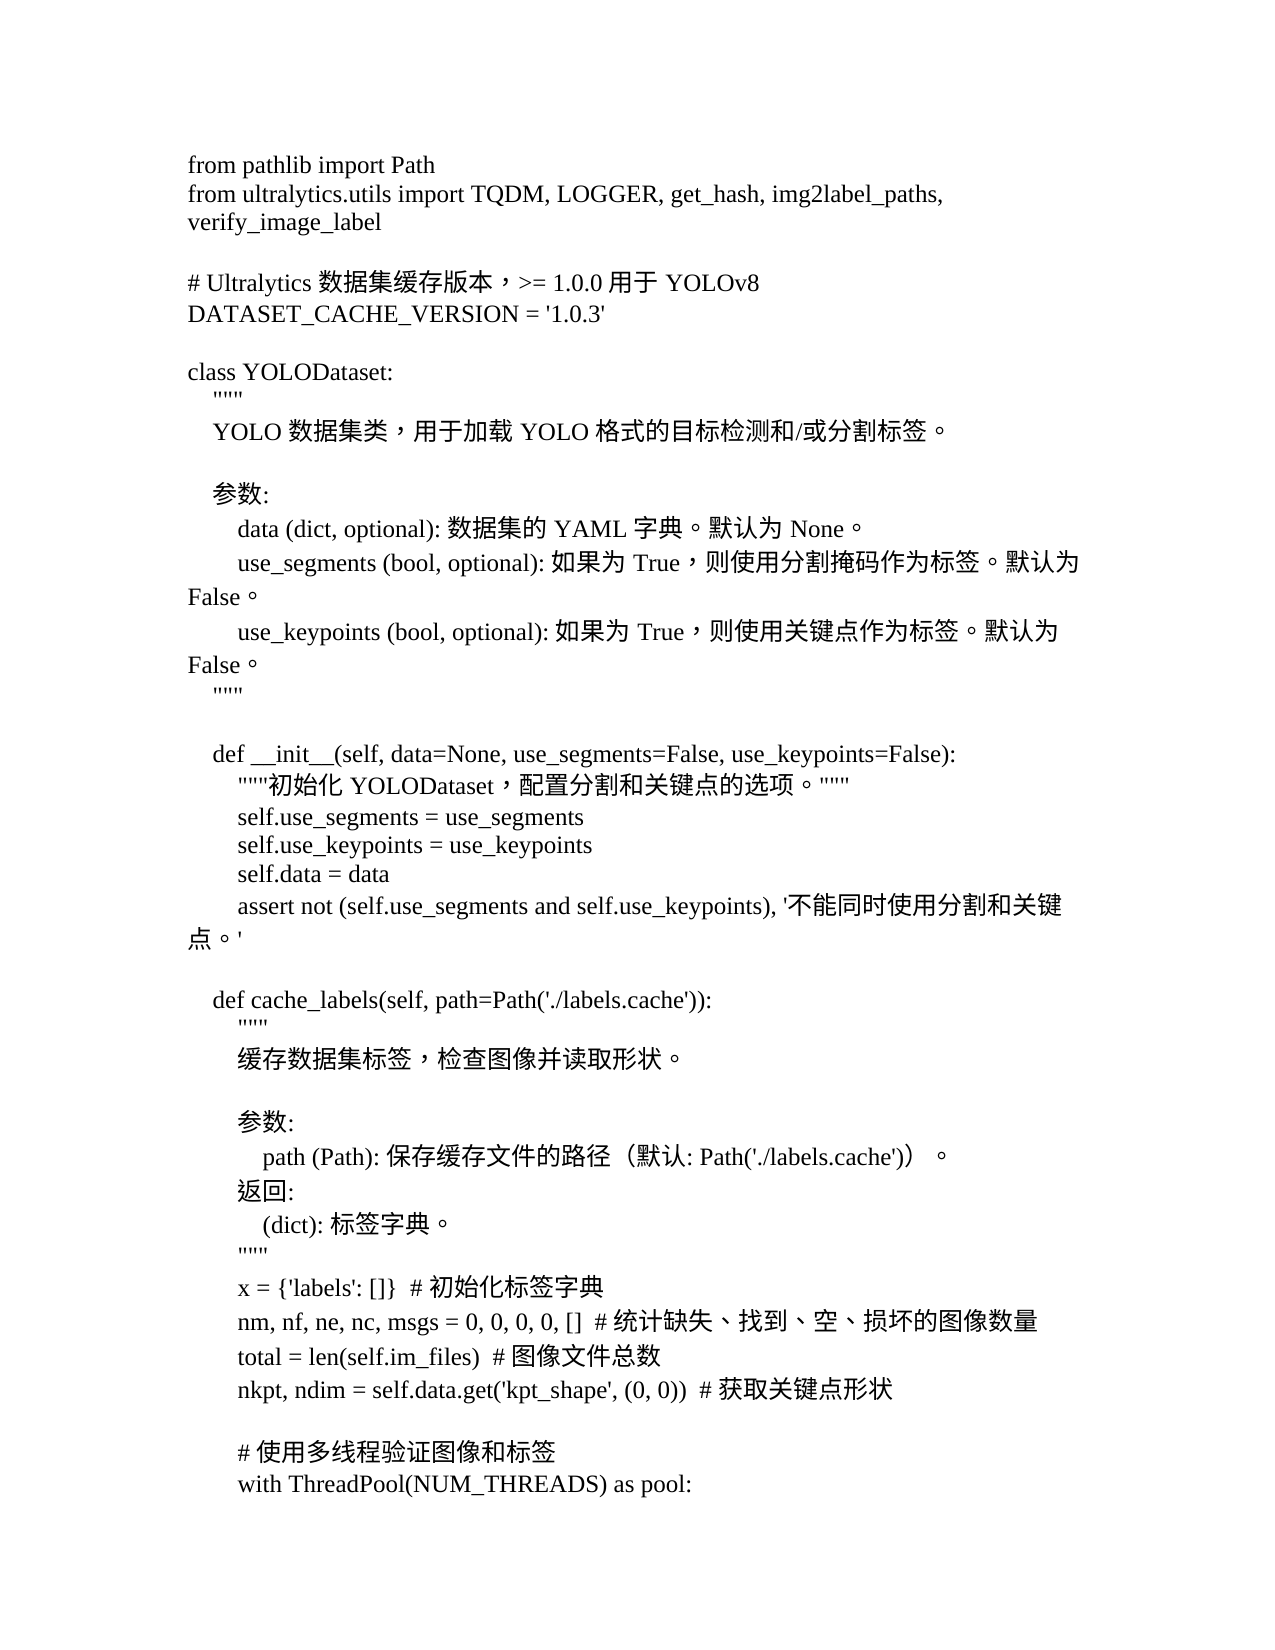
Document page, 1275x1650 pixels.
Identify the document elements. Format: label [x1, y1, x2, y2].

text [187, 150, 1087, 1498]
